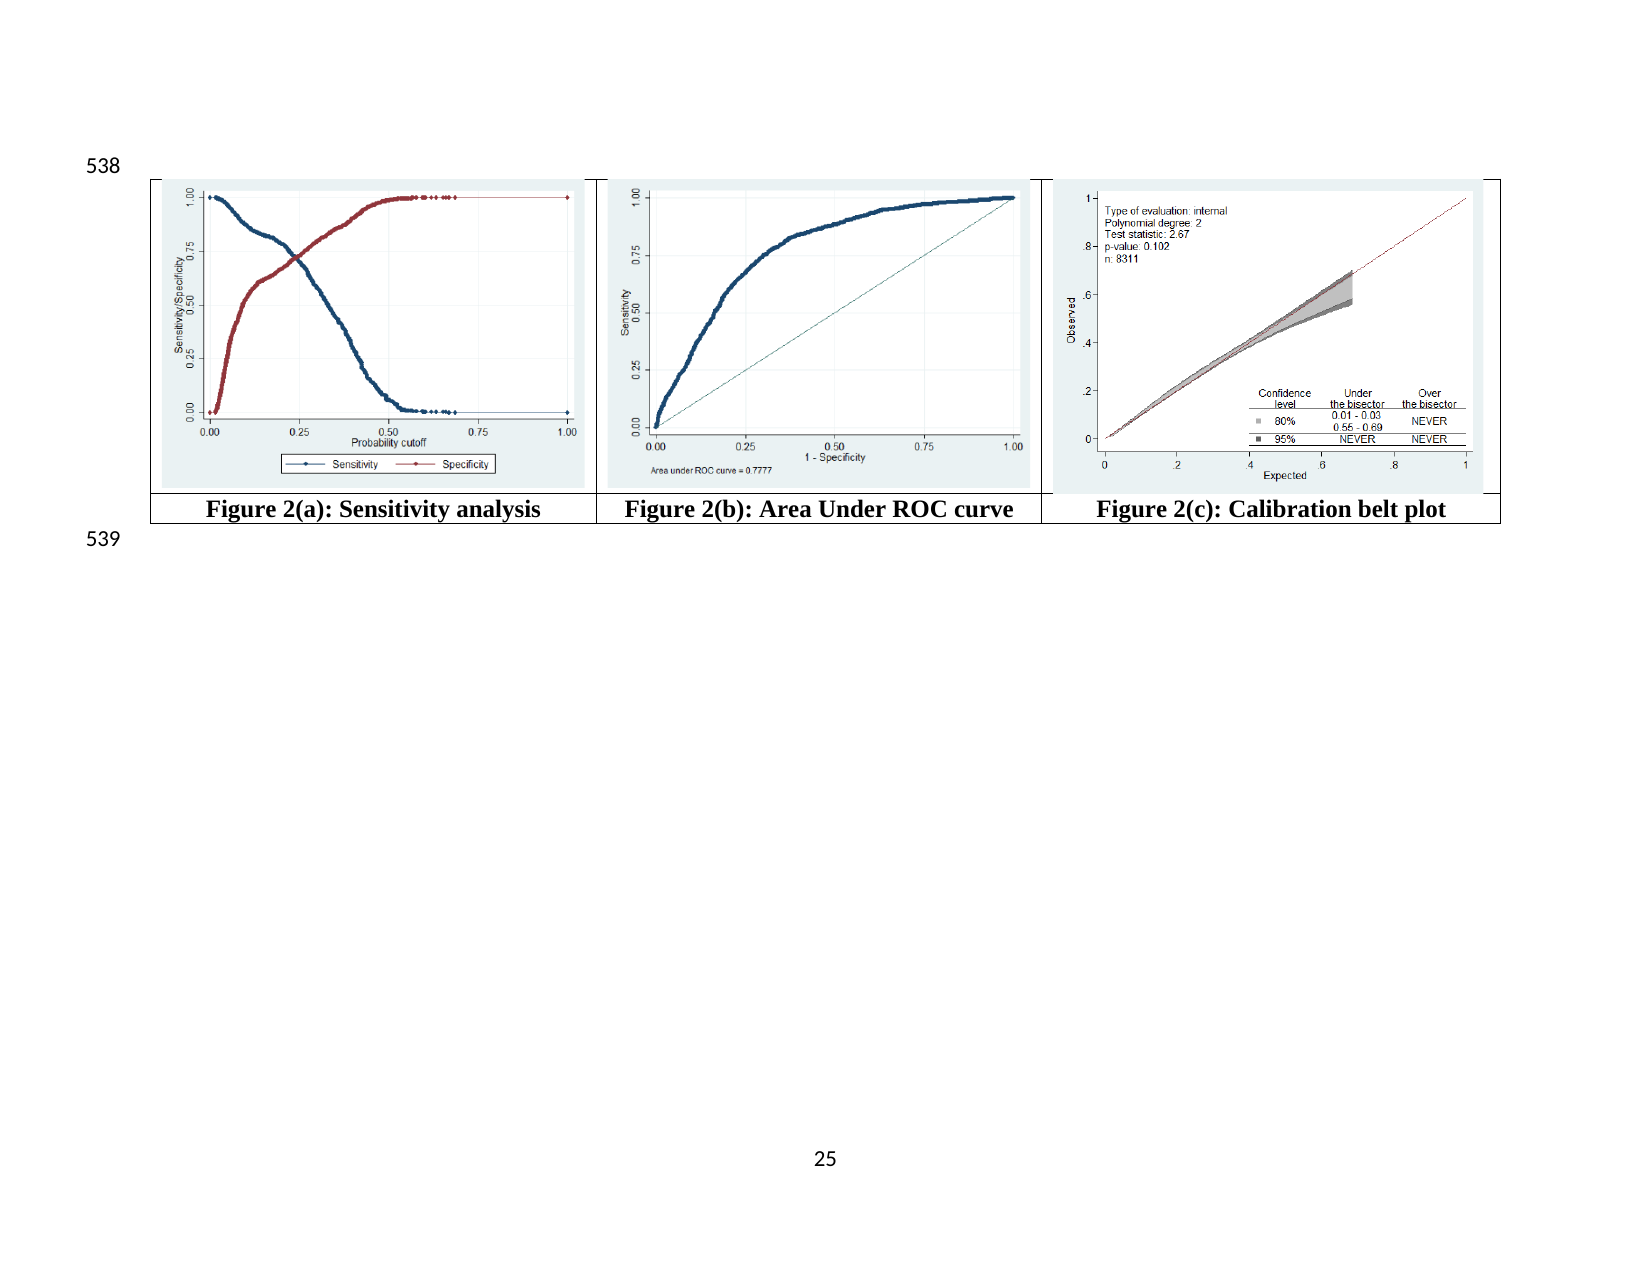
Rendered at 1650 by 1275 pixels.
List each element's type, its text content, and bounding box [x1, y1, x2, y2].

picture [1053, 179, 1484, 494]
picture [161, 179, 585, 488]
table_header [1042, 180, 1053, 493]
table_cell Figure 2(c): Calibration belt plot [1042, 494, 1500, 523]
table_header [1484, 180, 1500, 493]
table_cell Figure 2(b): Area Under ROC curve [597, 494, 1041, 523]
table_header [151, 180, 596, 493]
table_header [597, 180, 1041, 493]
picture [607, 179, 1031, 488]
table_cell Figure 2(a): Sensitivity analysis [151, 494, 596, 523]
